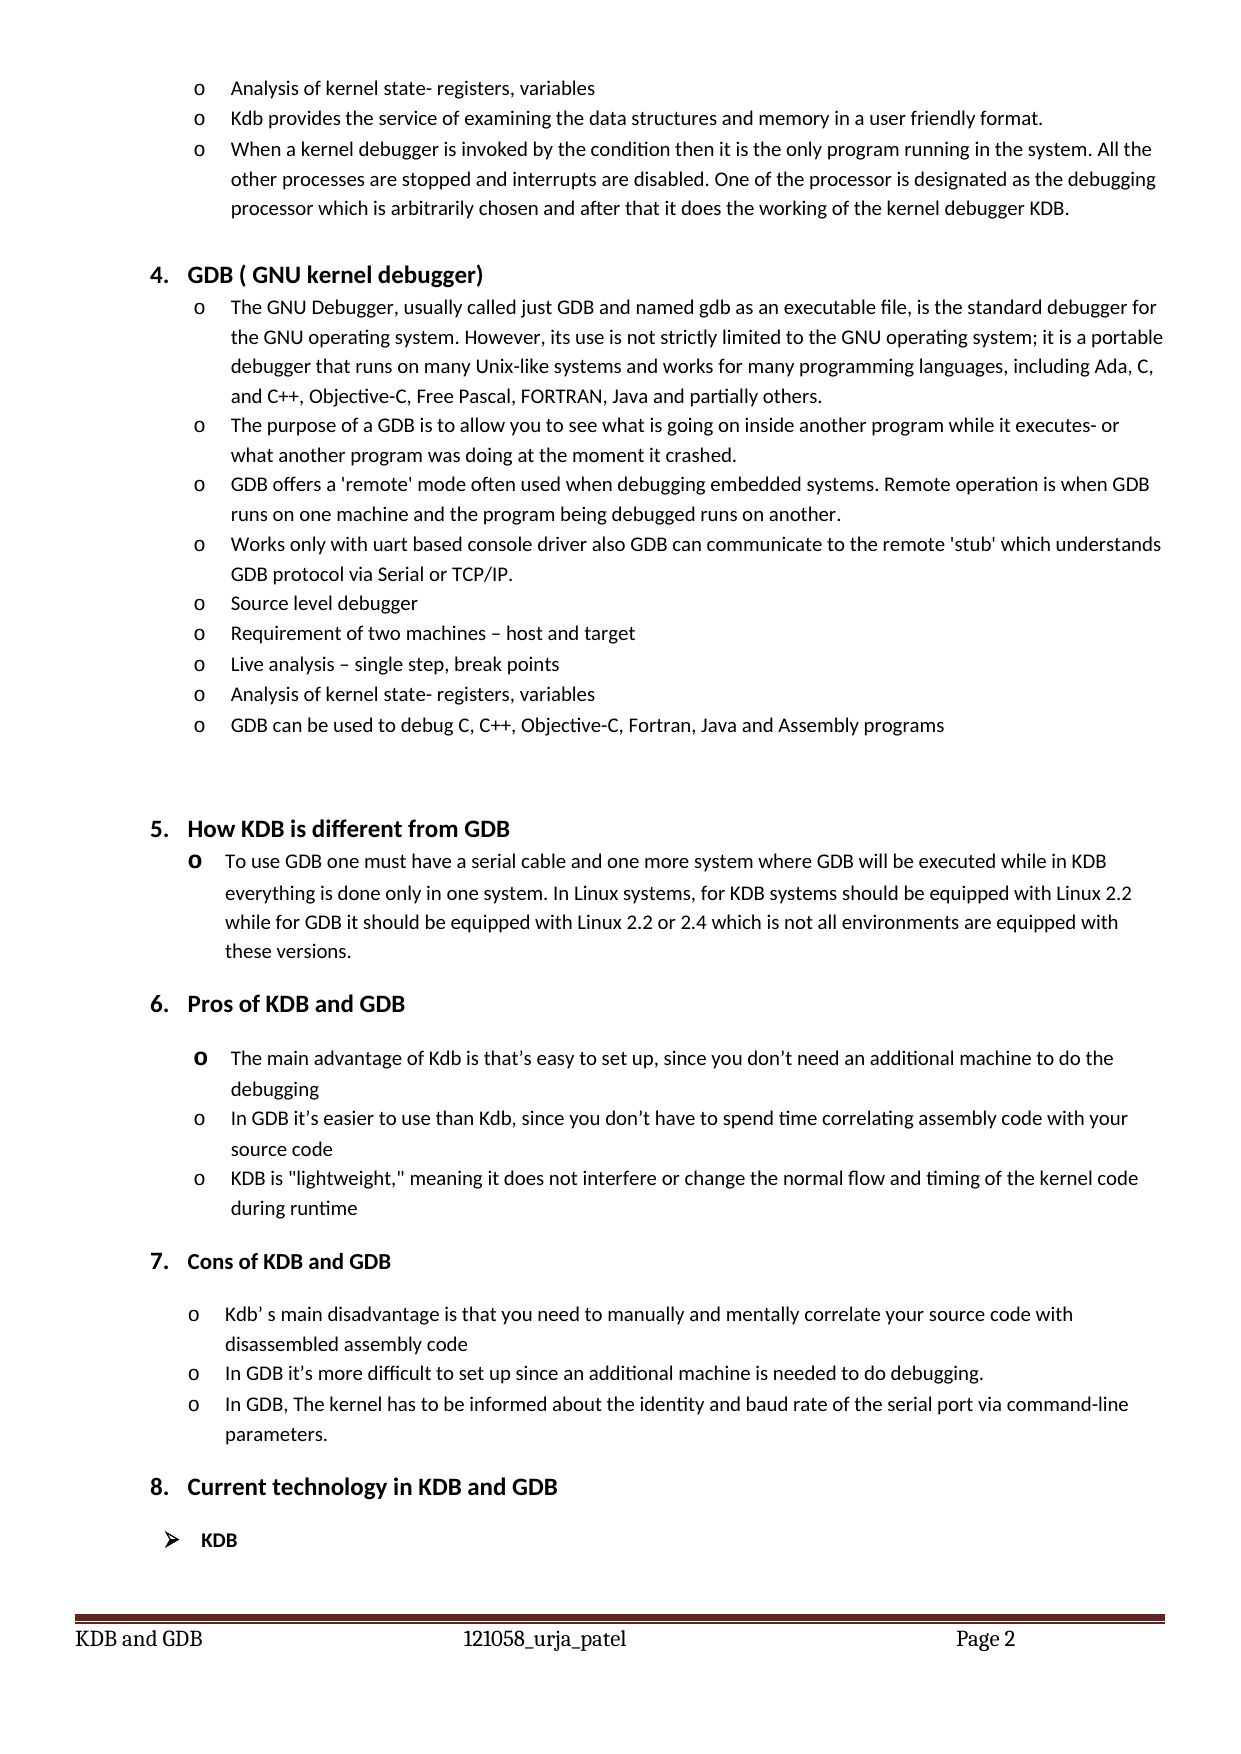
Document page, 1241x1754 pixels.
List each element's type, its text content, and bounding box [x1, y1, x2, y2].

list Analysis of kernel state- registers, variables [193, 681, 1165, 708]
list Current technology in KDB and GDB [150, 1471, 1165, 1502]
list GDB can be used to debug C, C++, Objective-C, Fortran, Java and Assembly programs [193, 712, 1165, 738]
list Requirement of two machines – host and target [193, 621, 1165, 647]
list GDB offers a 'remote' mode often used when debugging embedded systems. Remote operation is when GDB runs on one machine and the program being debugged runs on another. [193, 471, 1165, 527]
list The GNU Debugger, usually called just GDB and named gdb as an executable file, is the standard debugger for the GNU operating system. However, its use is not strictly limited to the GNU operating system; it is a portable debugger that runs on many Unix-like systems and works for many programming languages, including Ada, C, and C++, Objective-C, Free Pascal, FORTRAN, Java and partially others. [193, 294, 1165, 408]
list Cons of KDB and GDB [150, 1245, 1165, 1276]
list In GDB it’s more difficult to set up since an additional machine is needed to do debugging. [187, 1360, 1165, 1387]
list In GDB, The kernel has to be informed about the identity and baud rate of the serial port via command-line parameters. [187, 1391, 1165, 1446]
list Works only with uart based console driver also GDB can communicate to the remote 'stub' which understands GDB protocol via Serial or TCP/IP. [193, 531, 1165, 586]
list The purpose of a GDB is to allow you to see what is going on inside another program while it executes- or what another program was doing at the moment it crashed. [193, 412, 1165, 468]
list When a kernel debugger is invoked by the condition then it is the only program running in the system. All the other processes are stopped and interrupts are disabled. One of the processor is designated as the debugging processor which is arbitrarily chosen and after that it does the working of the kernel debugger KDB. [193, 136, 1165, 221]
list Analysis of kernel state- registers, variables [193, 75, 1165, 101]
list Live analysis – single step, break points [193, 651, 1165, 677]
list KDB [164, 1527, 1165, 1552]
list Kdb’ s main disadvantage is that you need to manually and mentally correlate your source code with disassembled assembly code [187, 1301, 1165, 1357]
list KDB is "lightweight," meaning it does not interfere or change the normal flow and timing of the kernel code during runtime [193, 1165, 1165, 1221]
list The main advantage of Kdb is that’s easy to set up, since you don’t need an additional machine to do the debugging [193, 1044, 1165, 1102]
list Pros of KDB and GDB [150, 988, 1165, 1019]
list To use GDB one must have a serial cable and one more system where GDB will be executed while in KDB everything is done only in one system. In Linux systems, for KDB systems should be equipped with Linux 2.2 while for GDB it should be equipped with Linux 2.2 or 2.4 which is not all environments are equipped with these versions. [187, 848, 1165, 964]
list How KDB is different from GDB [150, 813, 1165, 844]
list In GDB it’s easier to use than Kdb, since you don’t have to spend time correlating assembly code with your source code [193, 1106, 1165, 1161]
list GDB ( GNU kernel debugger) [150, 259, 1165, 290]
list Source level debugger [193, 590, 1165, 617]
list Kdb provides the service of examining the data structures and memory in a user friendly format. [193, 105, 1165, 132]
